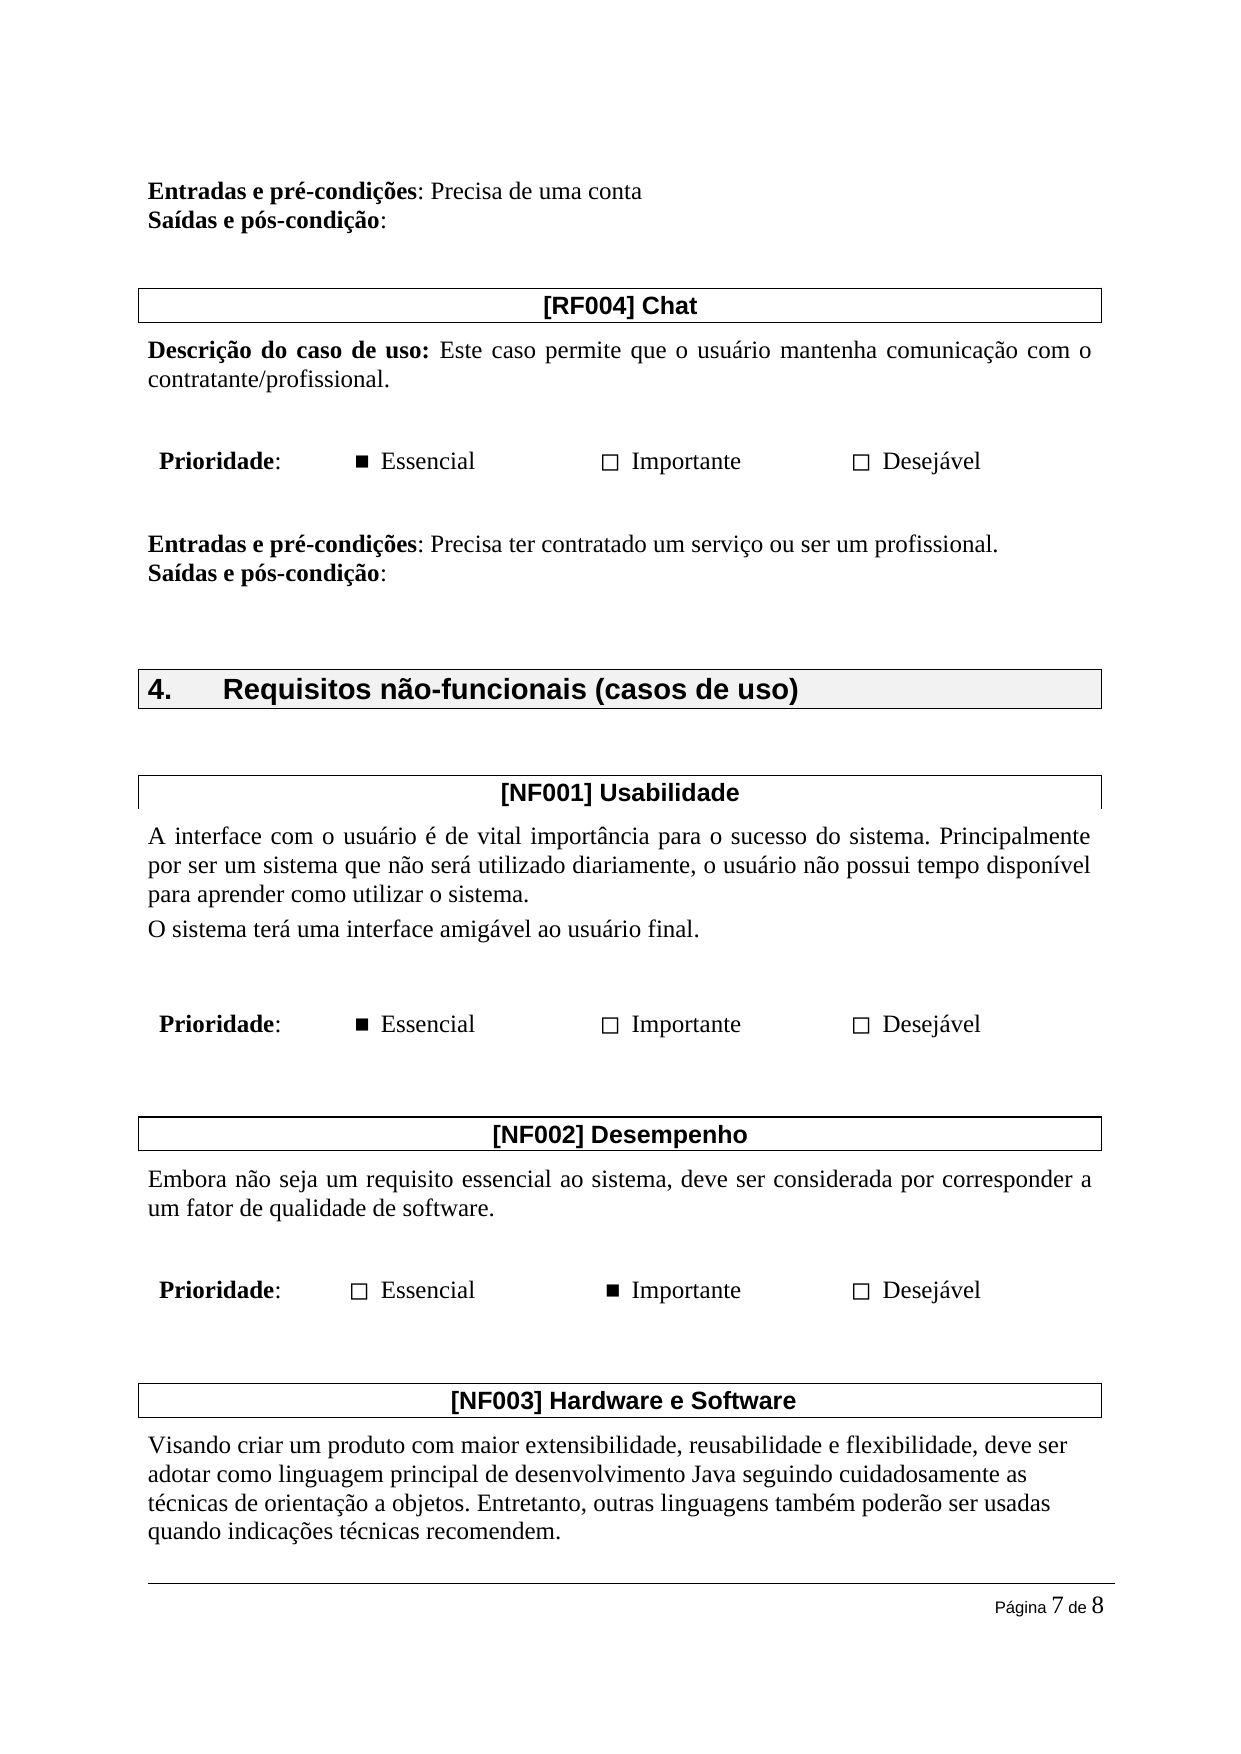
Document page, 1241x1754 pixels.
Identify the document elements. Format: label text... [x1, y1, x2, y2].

text Entradas e pré-condições: Precisa ter contratado um serviço ou ser um profissional. [148, 529, 1092, 558]
table_header ◻ [838, 421, 882, 500]
text Saídas e pós-condição: [148, 558, 1092, 586]
text [NF001] Usabilidade [139, 776, 1101, 809]
text Entradas e pré-condições: Precisa de uma conta [148, 176, 1092, 205]
text [RF004] Chat [139, 289, 1101, 322]
text Visando criar um produto com maior extensibilidade, reusabilidade e flexibilidade, deve ser adotar como linguagem principal de desenvolvimento Java seguindo cuidadosamente as técnicas de orientação a objetos. Entretanto, outras linguagens também poderão ser usadas quando indicações técnicas recomendem. [148, 1430, 1092, 1545]
list Requisitos não-funcionais (casos de uso) [139, 670, 1101, 708]
table_header Importante [631, 1250, 838, 1329]
table_header Importante [631, 984, 838, 1063]
table_header ◻ [587, 421, 631, 500]
text Descrição do caso de uso: Este caso permite que o usuário mantenha comunicação com o contratante/profissional. [148, 335, 1092, 393]
table_header Desejável [883, 1250, 1026, 1329]
table_header ◻ [838, 984, 882, 1063]
table_header ■ [336, 984, 381, 1063]
text O sistema terá uma interface amigável ao usuário final. [148, 914, 1092, 943]
table_header Prioridade: [148, 421, 336, 500]
table_header Essencial [381, 421, 587, 500]
text Embora não seja um requisito essencial ao sistema, deve ser considerada por corresponder a um fator de qualidade de software. [148, 1164, 1092, 1221]
table_header Importante [631, 421, 838, 500]
text [NF003] Hardware e Software [139, 1384, 1101, 1417]
table_header ◻ [587, 984, 631, 1063]
table_header ■ [587, 1250, 631, 1329]
table_header Desejável [883, 984, 1026, 1063]
table_header Desejável [883, 421, 1026, 500]
table_header ◻ [336, 1250, 381, 1329]
table_header Essencial [381, 1250, 587, 1329]
text Saídas e pós-condição: [148, 205, 1092, 234]
table_header ◻ [838, 1250, 882, 1329]
table_header Prioridade: [148, 1250, 336, 1329]
table_header ■ [336, 421, 381, 500]
table_header Prioridade: [148, 984, 336, 1063]
text A interface com o usuário é de vital importância para o sucesso do sistema. Principalmente por ser um sistema que não será utilizado diariamente, o usuário não possui tempo disponível para aprender como utilizar o sistema. [148, 821, 1092, 908]
text [NF002] Desempenho [139, 1118, 1101, 1150]
table_header Essencial [381, 984, 587, 1063]
